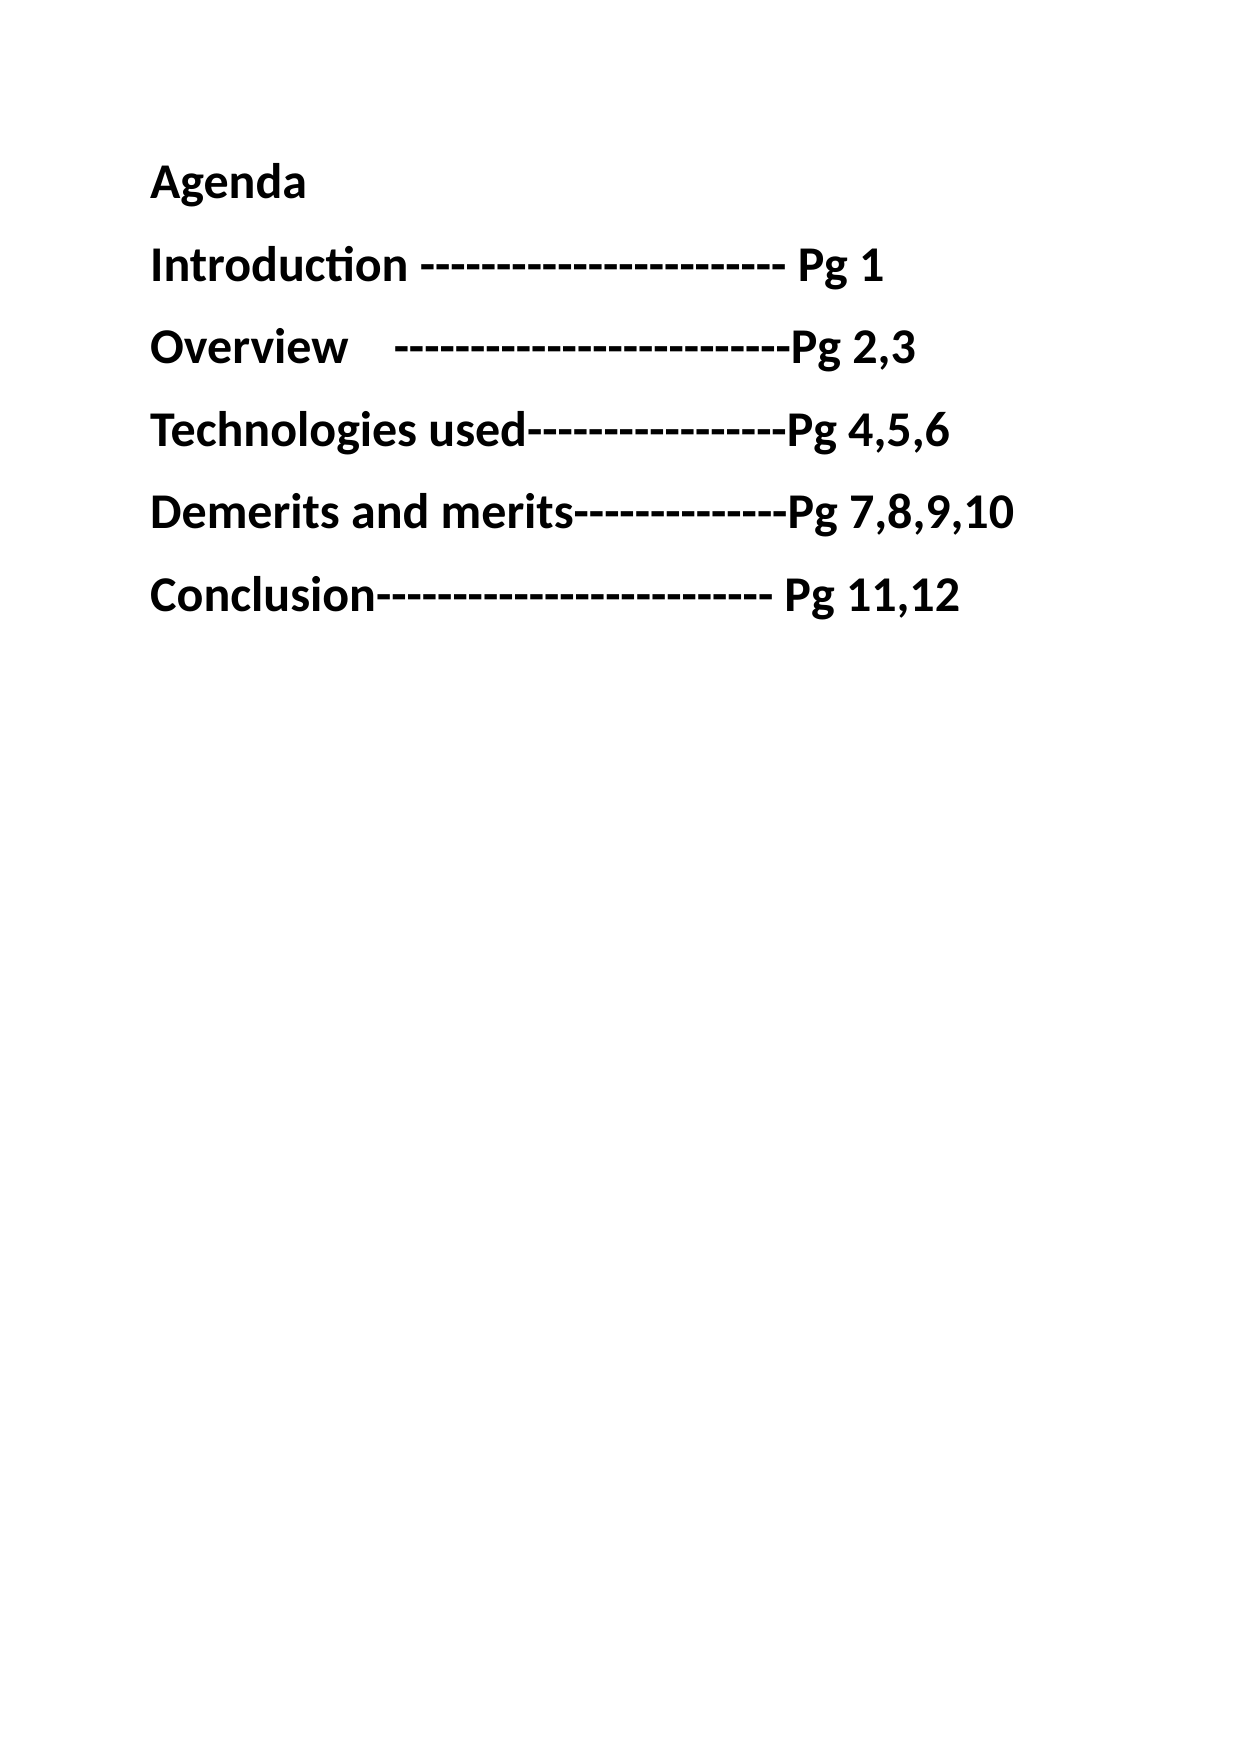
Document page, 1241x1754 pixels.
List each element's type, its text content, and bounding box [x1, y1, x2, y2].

text Agenda [150, 150, 1090, 211]
text Demerits and merits--------------Pg 7,8,9,10 [150, 480, 1090, 541]
text Overview --------------------------Pg 2,3 [150, 315, 1090, 376]
text Conclusion-------------------------- Pg 11,12 [150, 562, 1090, 623]
text Introduction ------------------------ Pg 1 [150, 232, 1090, 293]
text Technologies used-----------------Pg 4,5,6 [150, 397, 1090, 458]
